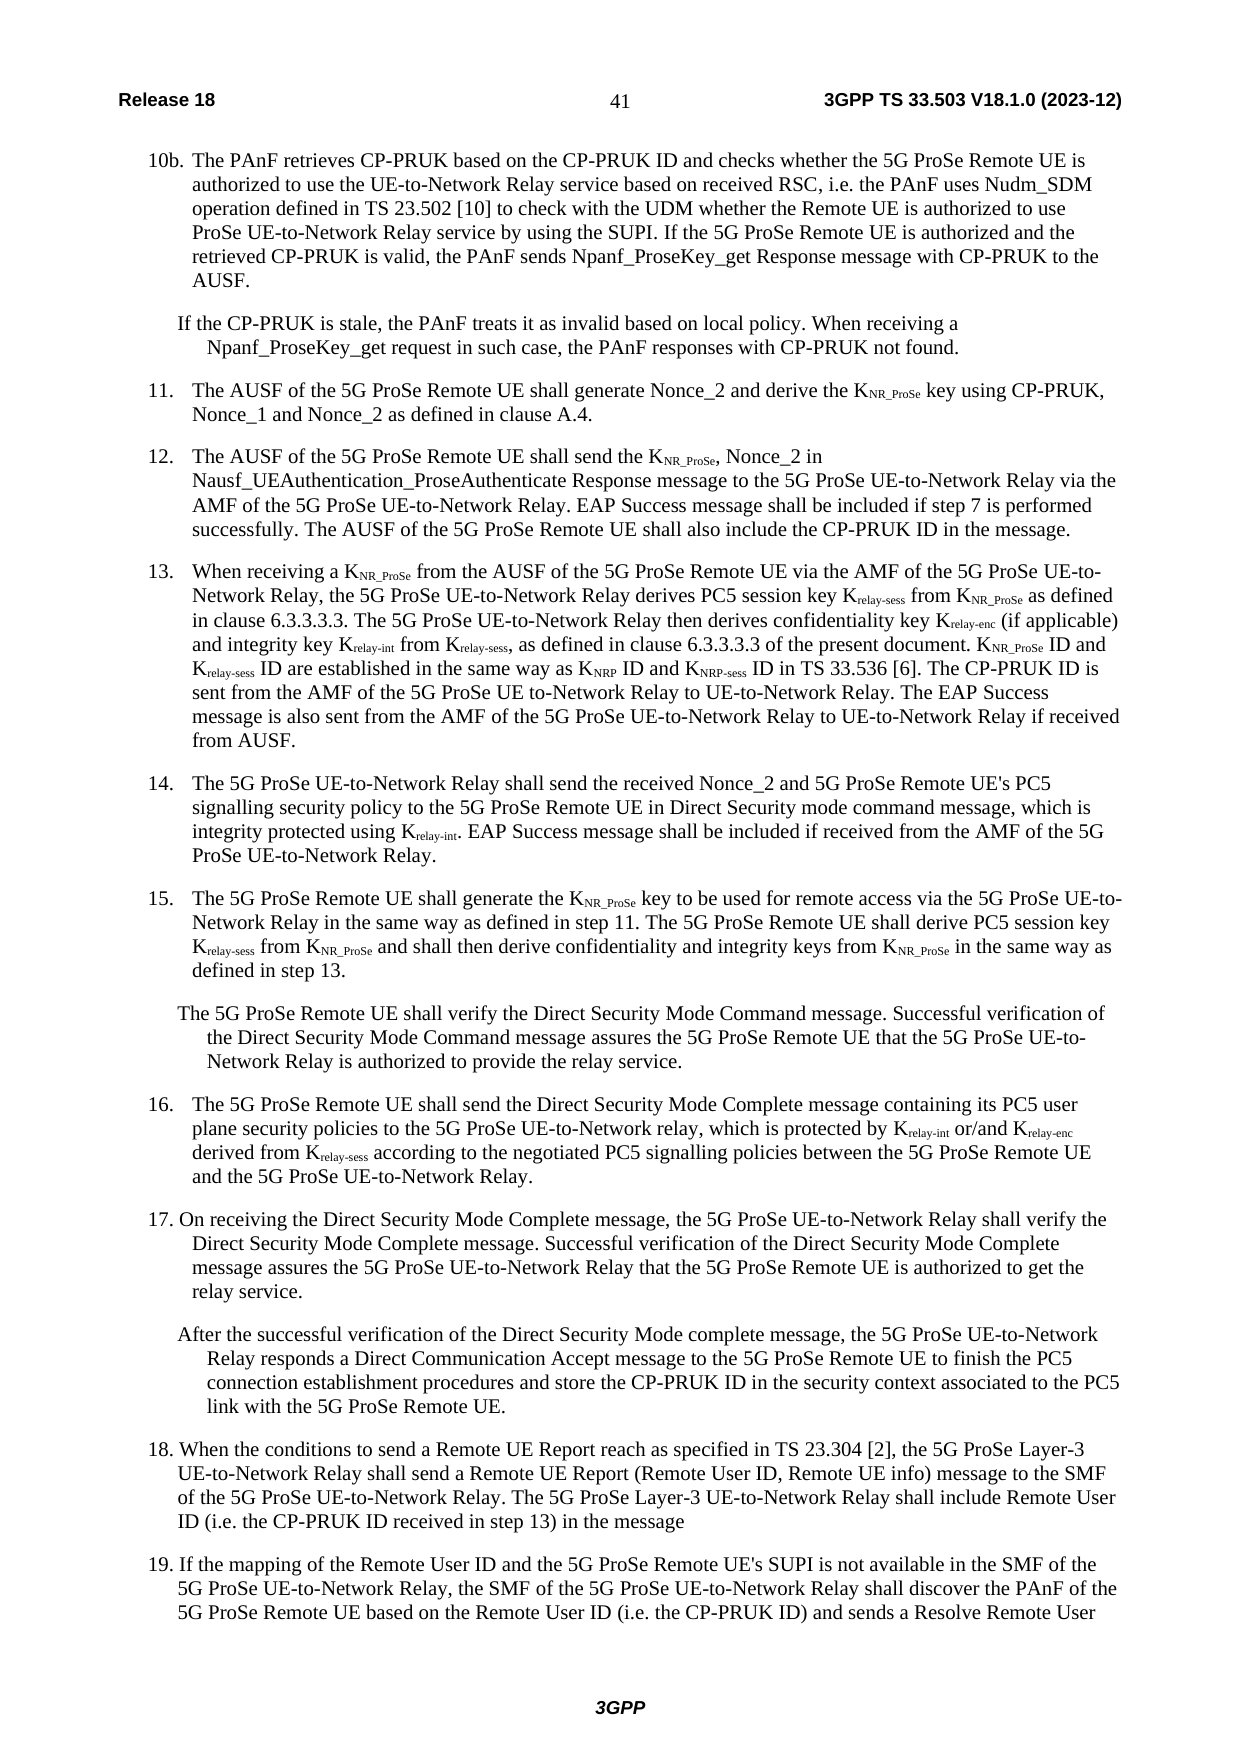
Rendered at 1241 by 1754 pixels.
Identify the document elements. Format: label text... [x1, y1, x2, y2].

text If the CP-PRUK is stale, the PAnF treats it as invalid based on local policy. When receiving a Npanf_ProseKey_get request in such case, the PAnF responses with CP-PRUK not found. [177, 311, 1122, 359]
text 13. When receiving a KNR_ProSe from the AUSF of the 5G ProSe Remote UE via the AMF of the 5G ProSe UE-to-Network Relay, the 5G ProSe UE-to-Network Relay derives PC5 session key Krelay-sess from KNR_ProSe as defined in clause 6.3.3.3.3. The 5G ProSe UE-to-Network Relay then derives confidentiality key Krelay-enc (if applicable) and integrity key Krelay-int from Krelay-sess, as defined in clause 6.3.3.3.3 of the present document. KNR_ProSe ID and Krelay-sess ID are established in the same way as KNRP ID and KNRP-sess ID in TS 33.536 [6]. The CP-PRUK ID is sent from the AMF of the 5G ProSe UE to-Network Relay to UE-to-Network Relay. The EAP Success message is also sent from the AMF of the 5G ProSe UE-to-Network Relay to UE-to-Network Relay if received from AUSF. [148, 559, 1122, 752]
text 12. The AUSF of the 5G ProSe Remote UE shall send the KNR_ProSe, Nonce_2 in Nausf_UEAuthentication_ProseAuthenticate Response message to the 5G ProSe UE-to-Network Relay via the AMF of the 5G ProSe UE-to-Network Relay. EAP Success message shall be included if step 7 is performed successfully. The AUSF of the 5G ProSe Remote UE shall also include the CP-PRUK ID in the message. [148, 444, 1122, 541]
text The 5G ProSe Remote UE shall verify the Direct Security Mode Command message. Successful verification of the Direct Security Mode Command message assures the 5G ProSe Remote UE that the 5G ProSe UE-to-Network Relay is authorized to provide the relay service. [177, 1001, 1122, 1073]
text 15. The 5G ProSe Remote UE shall generate the KNR_ProSe key to be used for remote access via the 5G ProSe UE-to-Network Relay in the same way as defined in step 11. The 5G ProSe Remote UE shall derive PC5 session key Krelay-sess from KNR_ProSe and shall then derive confidentiality and integrity keys from KNR_ProSe in the same way as defined in step 13. [148, 886, 1122, 982]
text 18. When the conditions to send a Remote UE Report reach as specified in TS 23.304 [2], the 5G ProSe Layer-3 UE-to-Network Relay shall send a Remote UE Report (Remote User ID, Remote UE info) message to the SMF of the 5G ProSe UE-to-Network Relay. The 5G ProSe Layer-3 UE-to-Network Relay shall include Remote User ID (i.e. the CP-PRUK ID received in step 13) in the message [148, 1437, 1122, 1533]
text After the successful verification of the Direct Security Mode complete message, the 5G ProSe UE-to-Network Relay responds a Direct Communication Accept message to the 5G ProSe Remote UE to finish the PC5 connection establishment procedures and store the CP-PRUK ID in the security context associated to the PC5 link with the 5G ProSe Remote UE. [177, 1322, 1122, 1418]
text 14. The 5G ProSe UE-to-Network Relay shall send the received Nonce_2 and 5G ProSe Remote UE's PC5 signalling security policy to the 5G ProSe Remote UE in Direct Security mode command message, which is integrity protected using Krelay-int. EAP Success message shall be included if received from the AMF of the 5G ProSe UE-to-Network Relay. [148, 771, 1122, 867]
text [148, 1552, 1122, 1624]
text 11. The AUSF of the 5G ProSe Remote UE shall generate Nonce_2 and derive the KNR_ProSe key using CP-PRUK, Nonce_1 and Nonce_2 as defined in clause A.4. [148, 377, 1122, 426]
text 17. On receiving the Direct Security Mode Complete message, the 5G ProSe UE-to-Network Relay shall verify the Direct Security Mode Complete message. Successful verification of the Direct Security Mode Complete message assures the 5G ProSe UE-to-Network Relay that the 5G ProSe Remote UE is authorized to get the relay service. [148, 1207, 1122, 1303]
text 10b. The PAnF retrieves CP-PRUK based on the CP-PRUK ID and checks whether the 5G ProSe Remote UE is authorized to use the UE-to-Network Relay service based on received RSC, i.e. the PAnF uses Nudm_SDM operation defined in TS 23.502 [10] to check with the UDM whether the Remote UE is authorized to use ProSe UE-to-Network Relay service by using the SUPI. If the 5G ProSe Remote UE is authorized and the retrieved CP-PRUK is valid, the PAnF sends Npanf_ProseKey_get Response message with CP-PRUK to the AUSF. [148, 147, 1122, 292]
text 16. The 5G ProSe Remote UE shall send the Direct Security Mode Complete message containing its PC5 user plane security policies to the 5G ProSe UE-to-Network relay, which is protected by Krelay-int or/and Krelay-enc derived from Krelay-sess according to the negotiated PC5 signalling policies between the 5G ProSe Remote UE and the 5G ProSe UE-to-Network Relay. [148, 1092, 1122, 1188]
